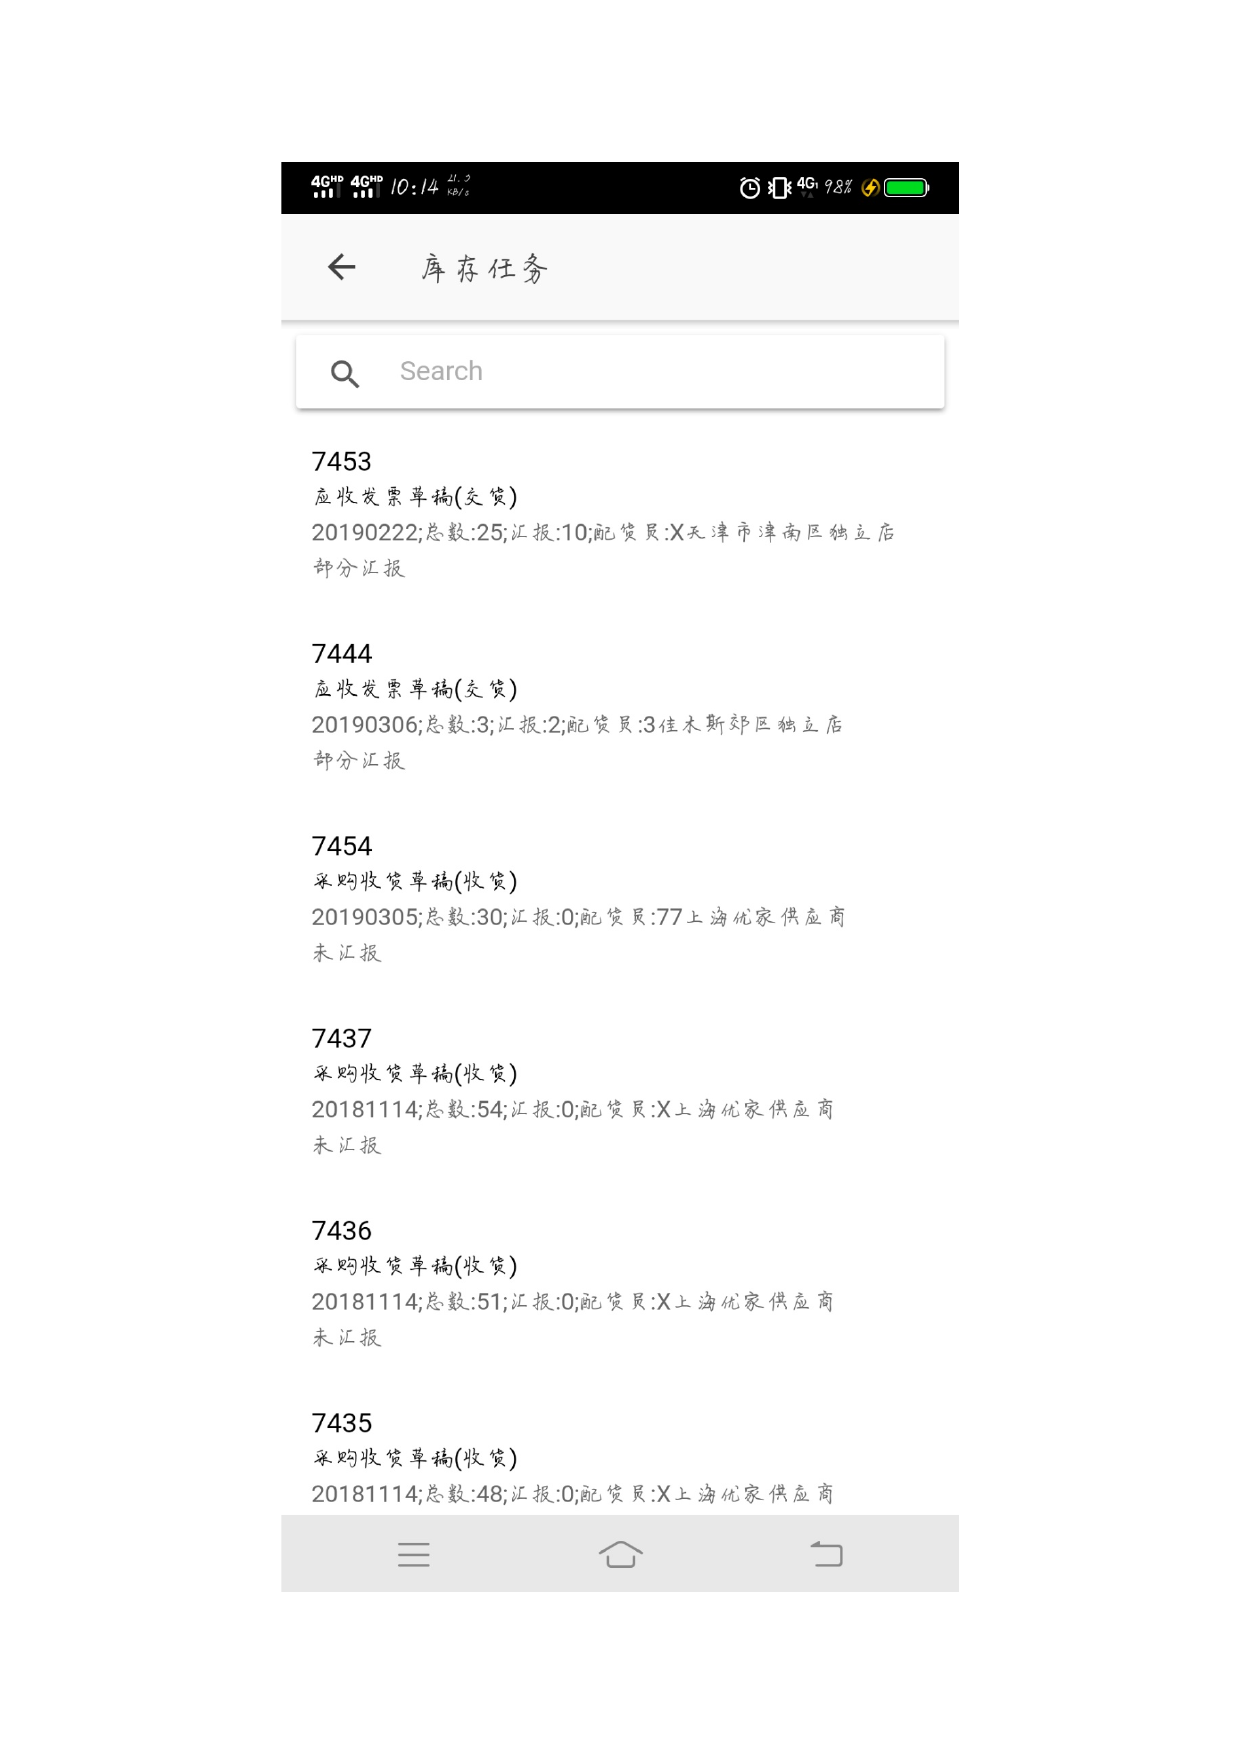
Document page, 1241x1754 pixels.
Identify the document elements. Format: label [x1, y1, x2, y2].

picture [281, 162, 959, 1592]
